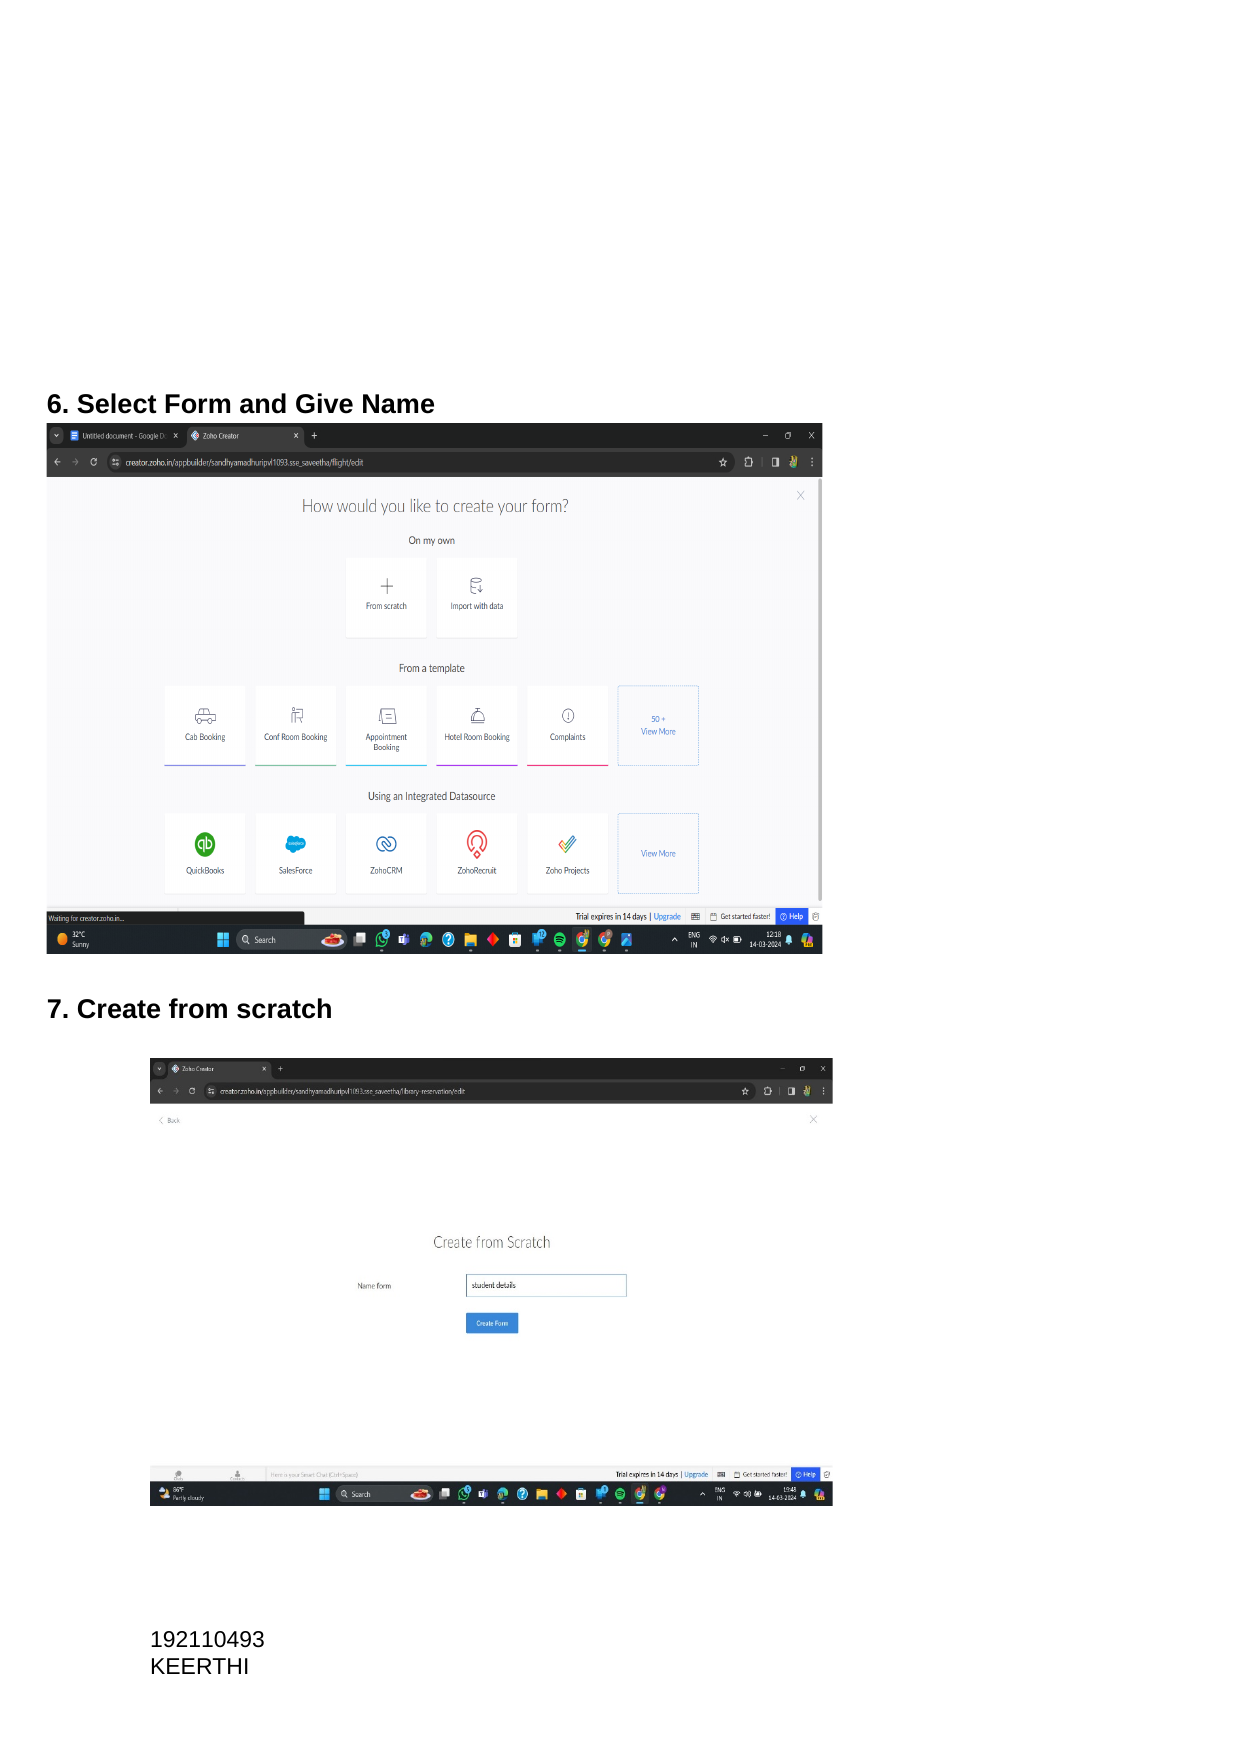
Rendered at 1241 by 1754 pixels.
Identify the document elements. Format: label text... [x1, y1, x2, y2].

picture [150, 1058, 833, 1506]
text 6. Select Form and Give Name [47, 388, 1090, 419]
picture [46, 423, 823, 954]
text 7. Create from scratch [47, 993, 1090, 1024]
